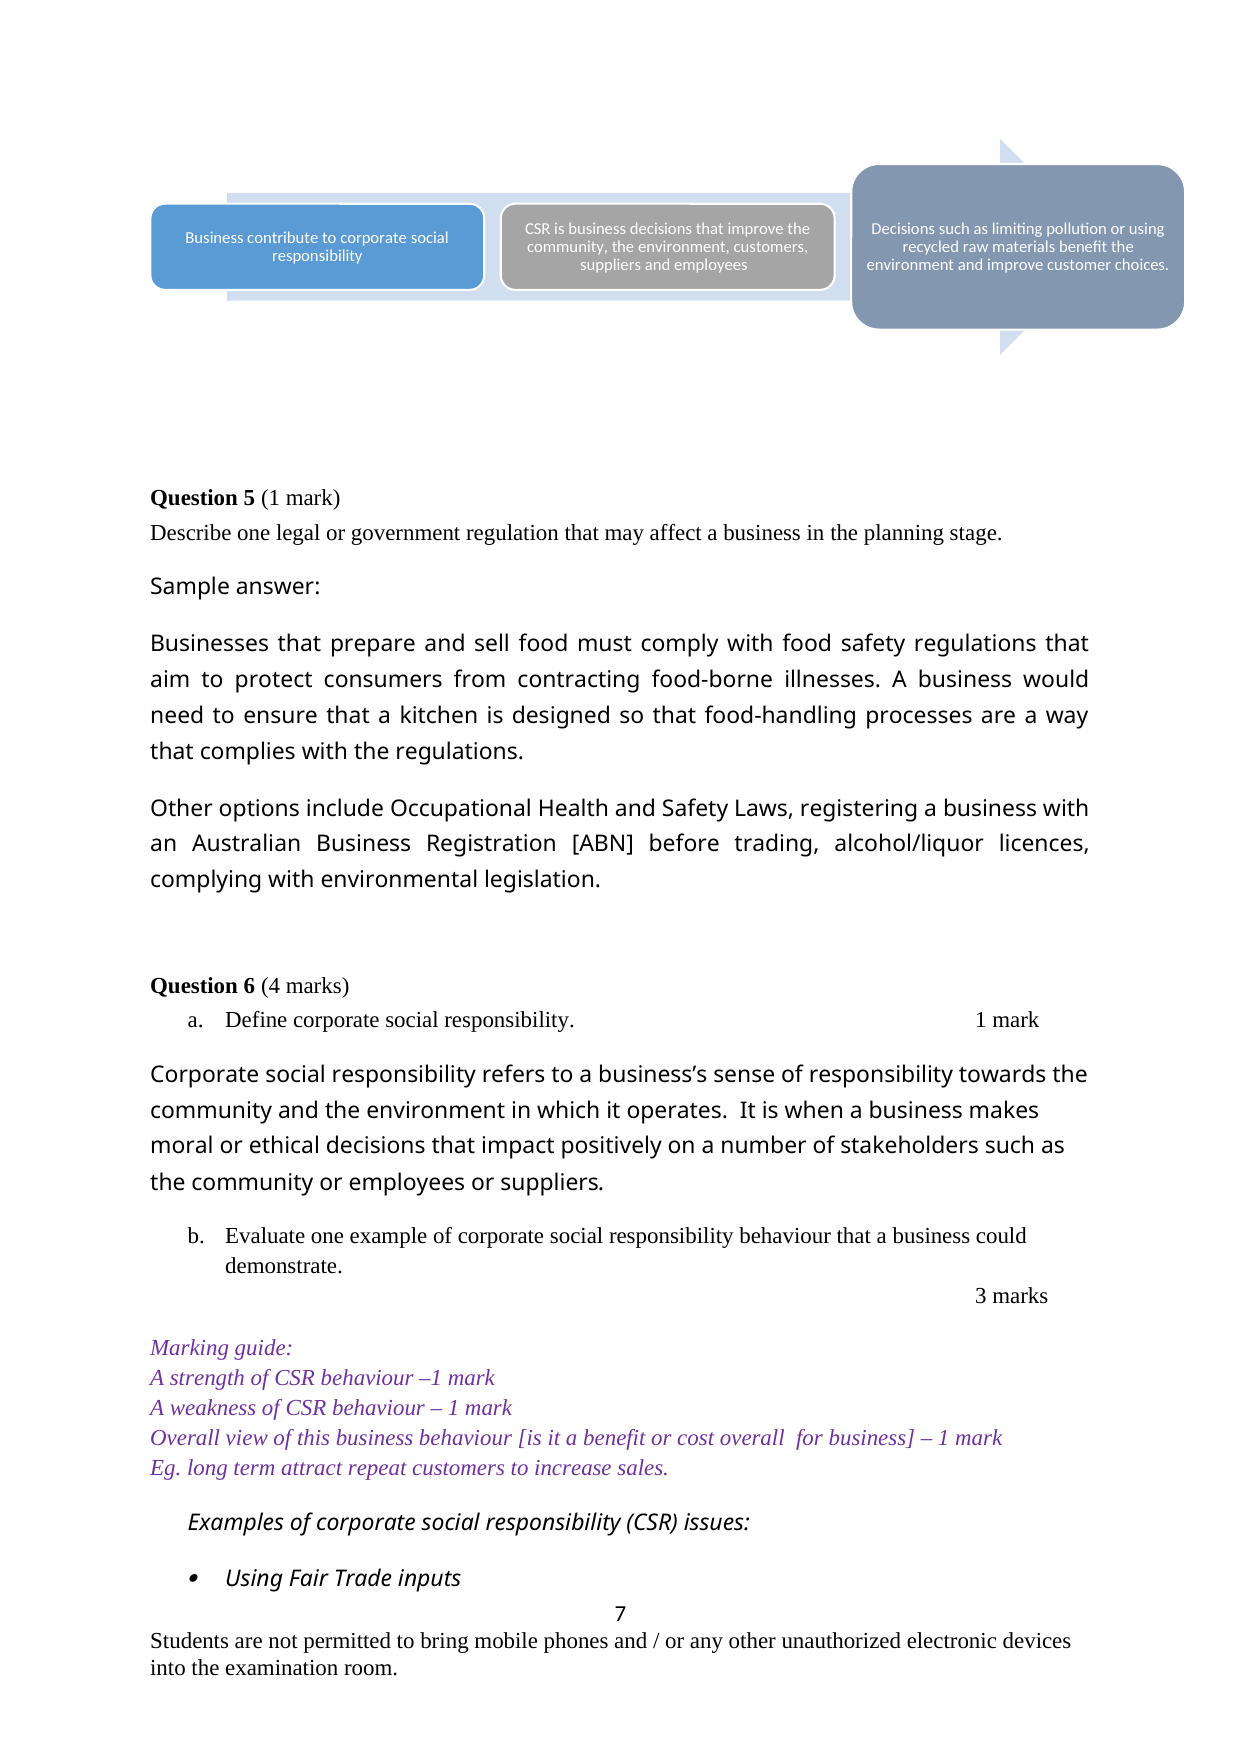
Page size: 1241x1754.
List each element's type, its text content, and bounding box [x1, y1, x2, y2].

text Corporate social responsibility refers to a business’s sense of responsibility towards the community and the environment in which it operates. It is when a business makes moral or ethical decisions that impact positively on a number of stakeholders such as the community or employees or suppliers. [150, 1058, 1090, 1197]
text Examples of corporate social responsibility (CSR) issues: [187, 1506, 1090, 1537]
text Question 6 (4 marks) [150, 971, 1090, 998]
text Overall view of this business behaviour [is it a benefit or cost overall for business] – 1 mark [150, 1424, 1090, 1451]
list Using Fair Trade inputs [187, 1562, 1090, 1593]
text Question 5 (1 mark) [150, 484, 1090, 511]
list Evaluate one example of corporate social responsibility behaviour that a business could demonstrate. 3 marks [187, 1222, 1090, 1309]
text Sample answer: [150, 570, 1090, 601]
text Other options include Occupational Health and Safety Laws, registering a business with an Australian Business Registration [ABN] before trading, alcohol/liquor licences, complying with environmental legislation. [150, 791, 1090, 894]
text Eg. long term attract repeat customers to increase sales. [150, 1454, 1090, 1481]
list Define corporate social responsibility. 1 mark [187, 1007, 1090, 1033]
text Marking guide: [150, 1334, 1090, 1360]
text Describe one legal or government regulation that may affect a business in the planning stage. [150, 519, 1090, 545]
text Businesses that prepare and sell food must comply with food safety regulations that aim to protect consumers from contracting food-borne illnesses. A business would need to ensure that a kitchen is designed so that food-handling processes are a way that complies with the regulations. [150, 627, 1090, 766]
text A strength of CSR behaviour –1 mark [150, 1364, 1090, 1390]
text A weakness of CSR behaviour – 1 mark [150, 1394, 1090, 1420]
